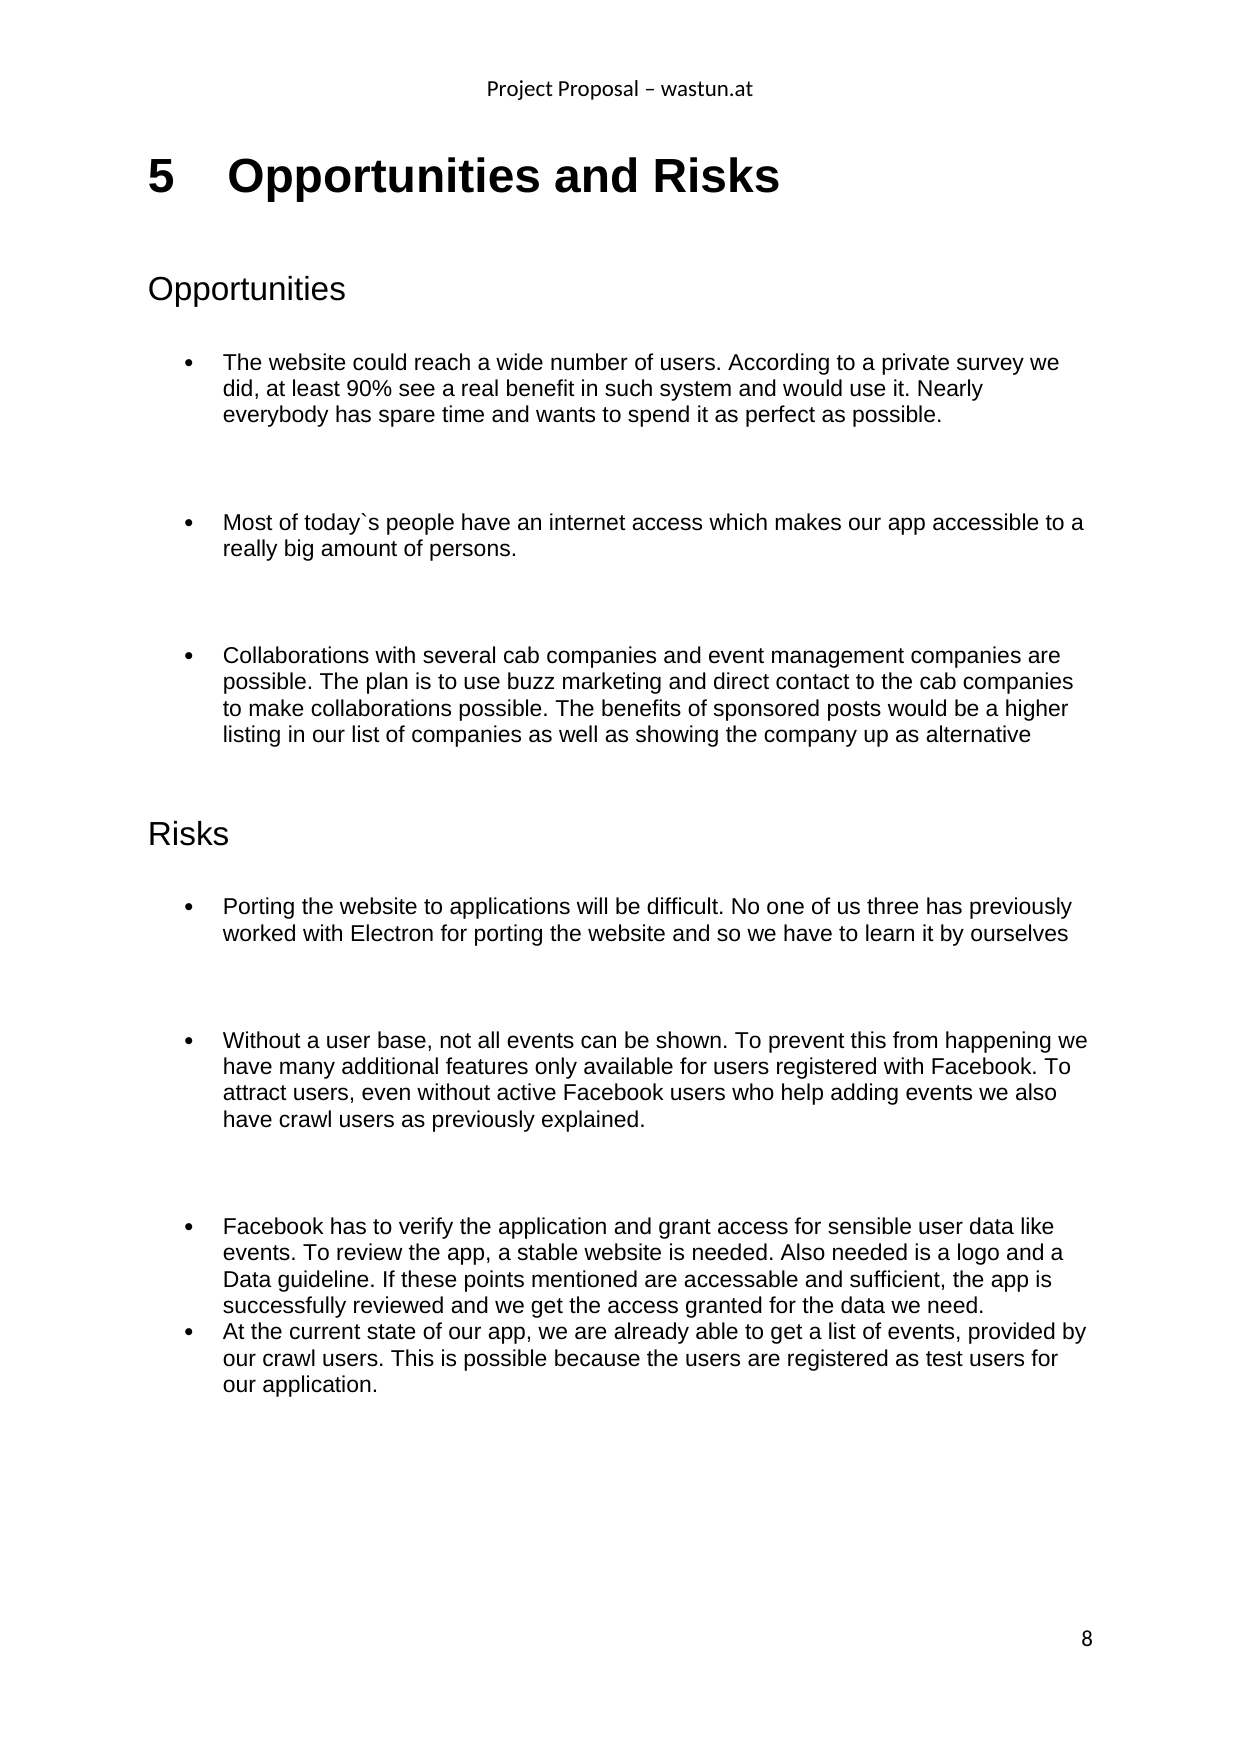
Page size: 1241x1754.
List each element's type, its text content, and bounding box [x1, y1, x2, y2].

list The website could reach a wide number of users. According to a private survey we did, at least 90% see a real benefit in such system and would use it. Nearly everybody has spare time and wants to spend it as perfect as possible. [185, 349, 1093, 508]
list Most of today`s people have an internet access which makes our app accessible to a really big amount of persons. [185, 508, 1093, 642]
list Without a user base, not all events can be shown. To prevent this from happening we have many additional features only available for users registered with Facebook. To attract users, even without active Facebook users who help adding events we also have crawl users as previously explained. [185, 1027, 1093, 1213]
text Risks [148, 813, 1093, 852]
list Facebook has to verify the application and grant access for sensible user data like events. To review the app, a stable website is needed. Also needed is a logo and a Data guideline. If these points mentioned are accessable and sufficient, the app is successfully reviewed and we get the access granted for the data we need. [185, 1213, 1093, 1318]
list At the current state of our app, we are already able to get a list of events, provided by our crawl users. This is possible because the users are registered as test users for our application. [185, 1318, 1093, 1397]
text 5 Opportunities and Risks [148, 148, 1093, 203]
text Opportunities [148, 269, 1093, 307]
list Collaborations with several cab companies and event management companies are possible. The plan is to use buzz marketing and direct contact to the cab companies to make collaborations possible. The benefits of sponsored posts would be a higher listing in our list of companies as well as showing the company up as alternative [185, 642, 1093, 747]
list Porting the website to applications will be difficult. No one of us three has previously worked with Electron for porting the website and so we have to learn it by ourselves [185, 893, 1093, 1027]
